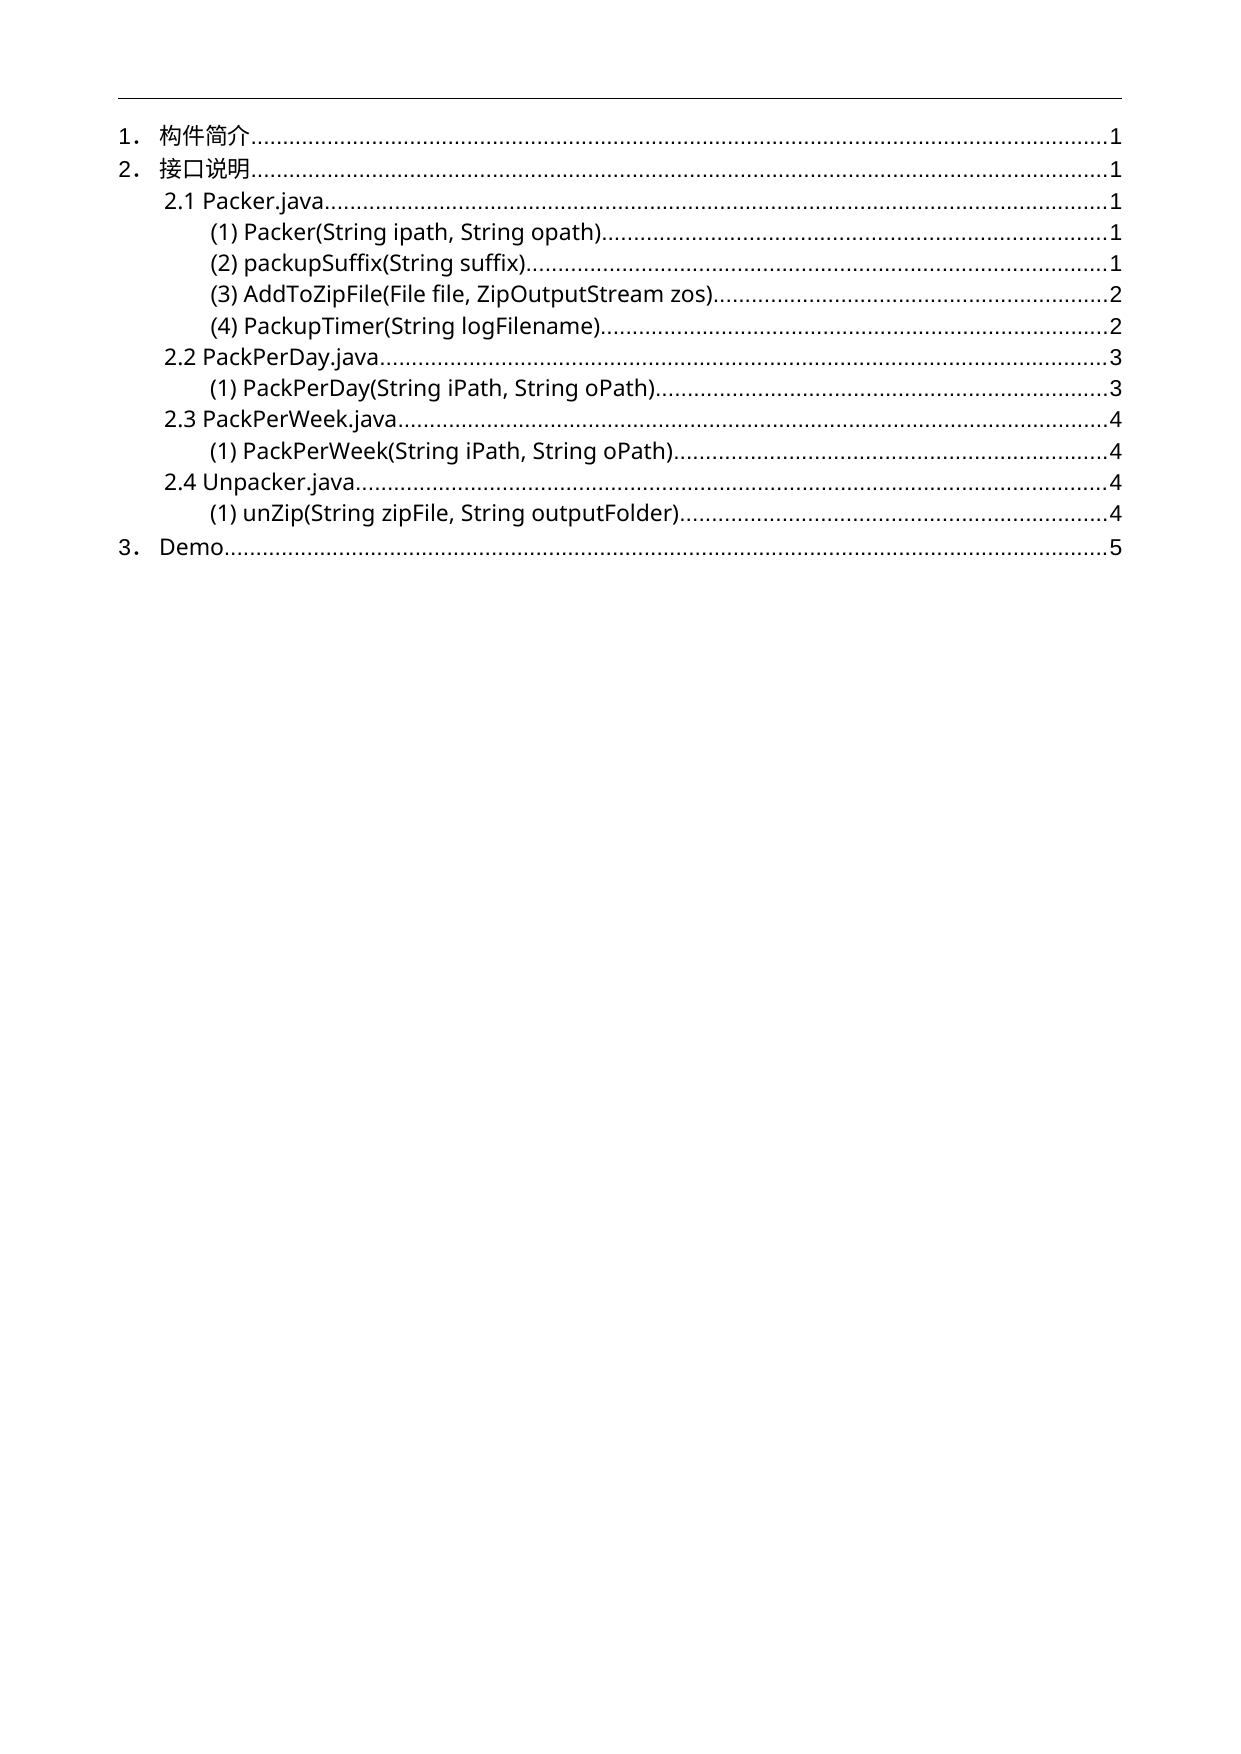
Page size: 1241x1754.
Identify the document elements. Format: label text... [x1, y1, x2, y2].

text (1) Packer(String ipath, String opath) 1 [210, 216, 1122, 247]
text 3． Demo 5 [118, 528, 1122, 562]
text (1) PackPerDay(String iPath, String oPath) 3 [210, 372, 1122, 403]
text 1． 构件简介 1 [118, 118, 1122, 151]
text (1) unZip(String zipFile, String outputFolder) 4 [210, 497, 1122, 528]
text (2) packupSuffix(String suffix) 1 [210, 247, 1122, 278]
text (3) AddToZipFile(File file, ZipOutputStream zos) 2 [210, 278, 1122, 309]
text 2.2 PackPerDay.java 3 [164, 341, 1122, 372]
text (4) PackupTimer(String logFilename) 2 [210, 309, 1122, 341]
text 2． 接口说明 1 [118, 151, 1122, 184]
text 2.1 Packer.java 1 [164, 184, 1122, 216]
text 2.4 Unpacker.java 4 [164, 466, 1122, 497]
text 2.3 PackPerWeek.java 4 [164, 403, 1122, 434]
text (1) PackPerWeek(String iPath, String oPath) 4 [210, 434, 1122, 466]
